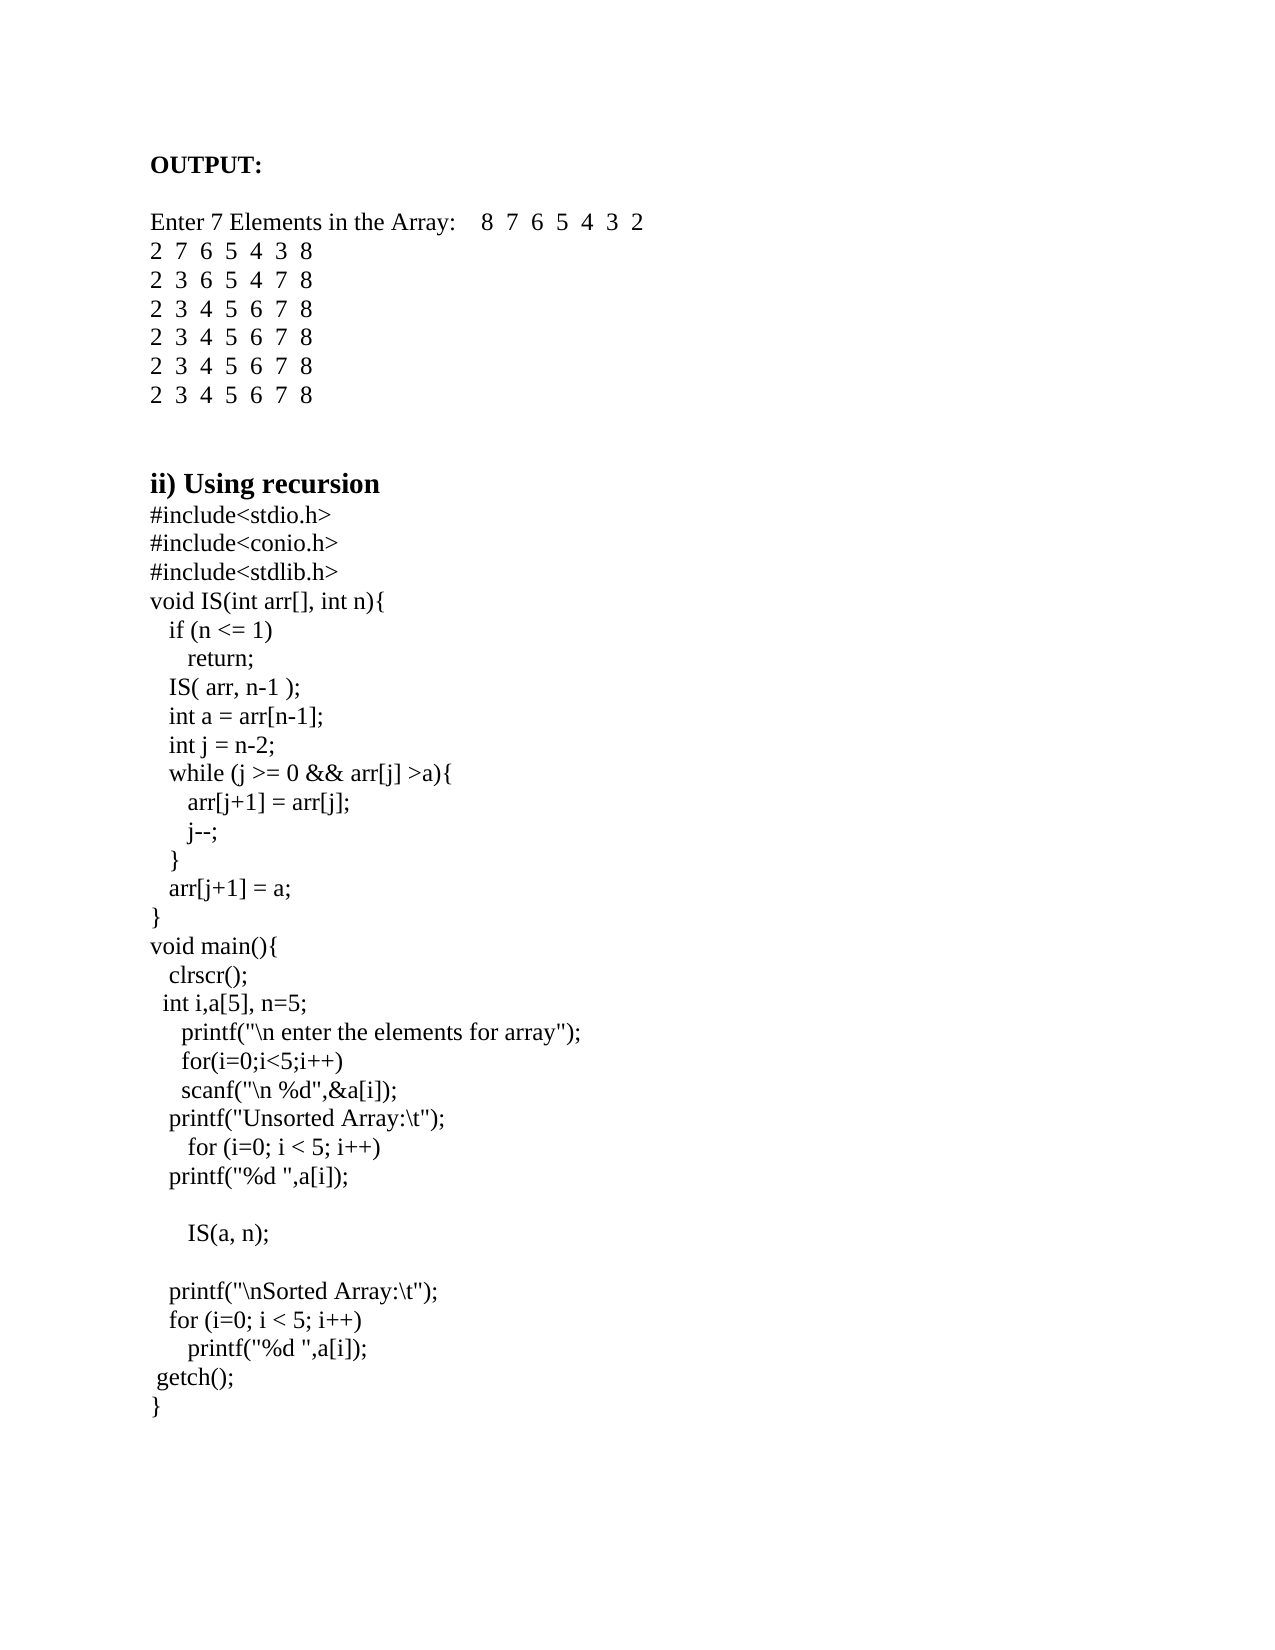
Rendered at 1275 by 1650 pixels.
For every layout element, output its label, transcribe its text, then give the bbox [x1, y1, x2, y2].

text if (n <= 1) [150, 615, 1125, 643]
text void main(){ [150, 931, 1125, 960]
text ii) Using recursion [150, 466, 1125, 500]
text OUTPUT: [150, 150, 1125, 179]
text void IS(int arr[], int n){ [150, 586, 1125, 615]
text #include<stdio.h> [150, 500, 1125, 528]
text for (i=0; i < 5; i++) [150, 1305, 1125, 1333]
text while (j >= 0 && arr[j] >a){ [150, 758, 1125, 787]
text printf("Unsorted Array:\t"); [150, 1103, 1125, 1132]
text printf("\nSorted Array:\t"); [150, 1276, 1125, 1305]
text } [150, 1391, 1125, 1420]
text arr[j+1] = arr[j]; [150, 787, 1125, 816]
text Enter 7 Elements in the Array: 8 7 6 5 4 3 2 [150, 207, 1125, 236]
text } [150, 845, 1125, 873]
text IS( arr, n-1 ); [150, 672, 1125, 701]
text IS(a, n); [150, 1218, 1125, 1247]
text printf("%d ",a[i]); [150, 1333, 1125, 1362]
text for (i=0; i < 5; i++) [150, 1132, 1125, 1161]
text 2 3 4 5 6 7 8 [150, 294, 1125, 322]
text return; [150, 643, 1125, 672]
text j--; [150, 816, 1125, 845]
text printf("\n enter the elements for array"); [150, 1017, 1125, 1046]
text arr[j+1] = a; [150, 873, 1125, 902]
text 2 3 4 5 6 7 8 [150, 351, 1125, 380]
text } [150, 902, 1125, 931]
text 2 3 4 5 6 7 8 [150, 380, 1125, 409]
text int j = n-2; [150, 730, 1125, 758]
text clrscr(); [150, 960, 1125, 988]
text 2 3 4 5 6 7 8 [150, 322, 1125, 351]
text int a = arr[n-1]; [150, 701, 1125, 730]
text getch(); [150, 1362, 1125, 1391]
text int i,a[5], n=5; [150, 988, 1125, 1017]
text #include<conio.h> [150, 528, 1125, 557]
text 2 7 6 5 4 3 8 [150, 236, 1125, 265]
text 2 3 6 5 4 7 8 [150, 265, 1125, 294]
text scanf("\n %d",&a[i]); [150, 1075, 1125, 1103]
text for(i=0;i<5;i++) [150, 1046, 1125, 1075]
text #include<stdlib.h> [150, 557, 1125, 586]
text printf("%d ",a[i]); [150, 1161, 1125, 1190]
